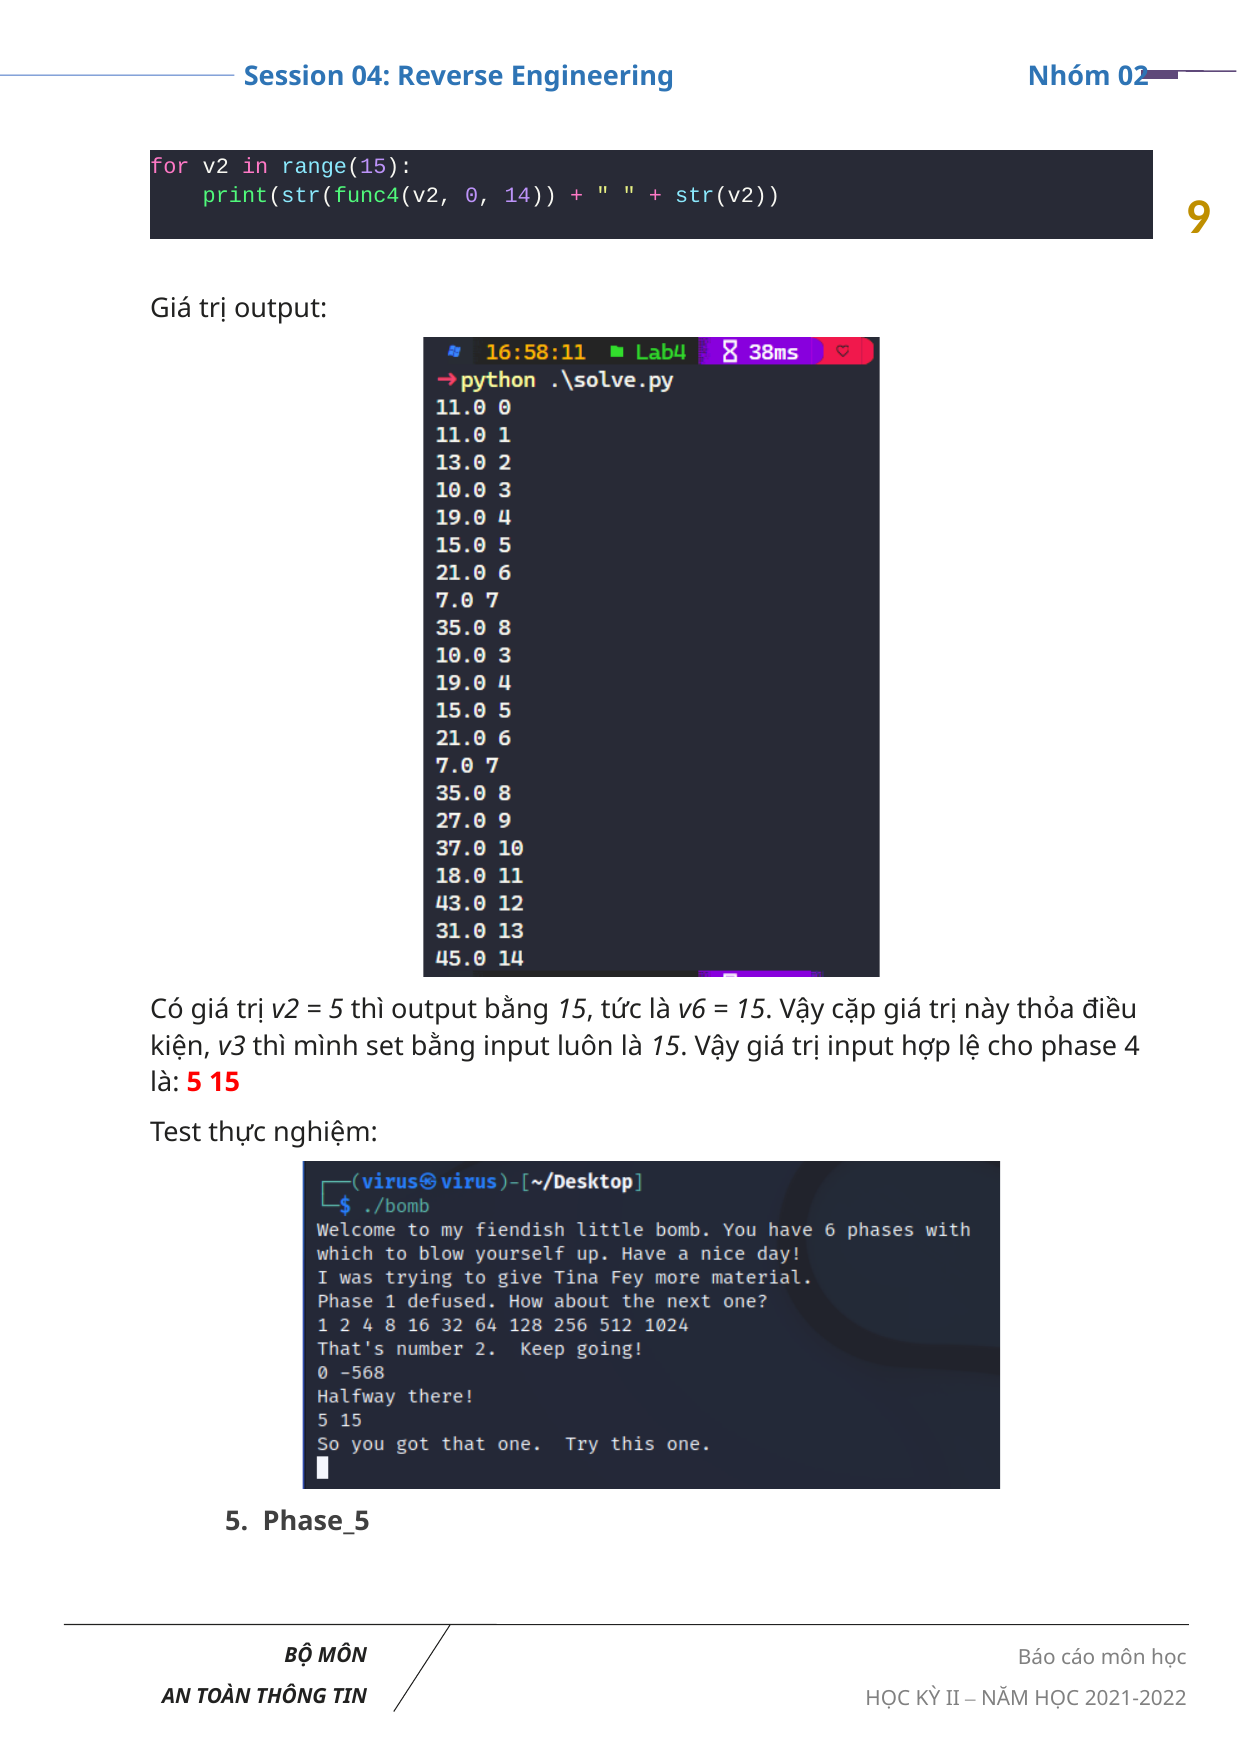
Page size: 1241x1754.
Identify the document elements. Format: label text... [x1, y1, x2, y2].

picture [302, 1161, 1001, 1489]
text Test thực nghiệm: [150, 1112, 1153, 1149]
subtitle Phase_5 [225, 1502, 1153, 1538]
text for v2 in range(15): [150, 150, 1153, 180]
text Giá trị output: [150, 288, 1153, 325]
picture [423, 337, 880, 977]
text Có giá trị v2 = 5 thì output bằng 15, tức là v6 = 15. Vậy cặp giá trị này thỏa điều kiện, v3 thì mình set bằng input luôn là 15. Vậy giá trị input hợp lệ cho phase 4 là: 5 15 [150, 989, 1153, 1100]
text print(str(func4(v2, 0, 14)) + " " + str(v2)) [150, 180, 1153, 209]
